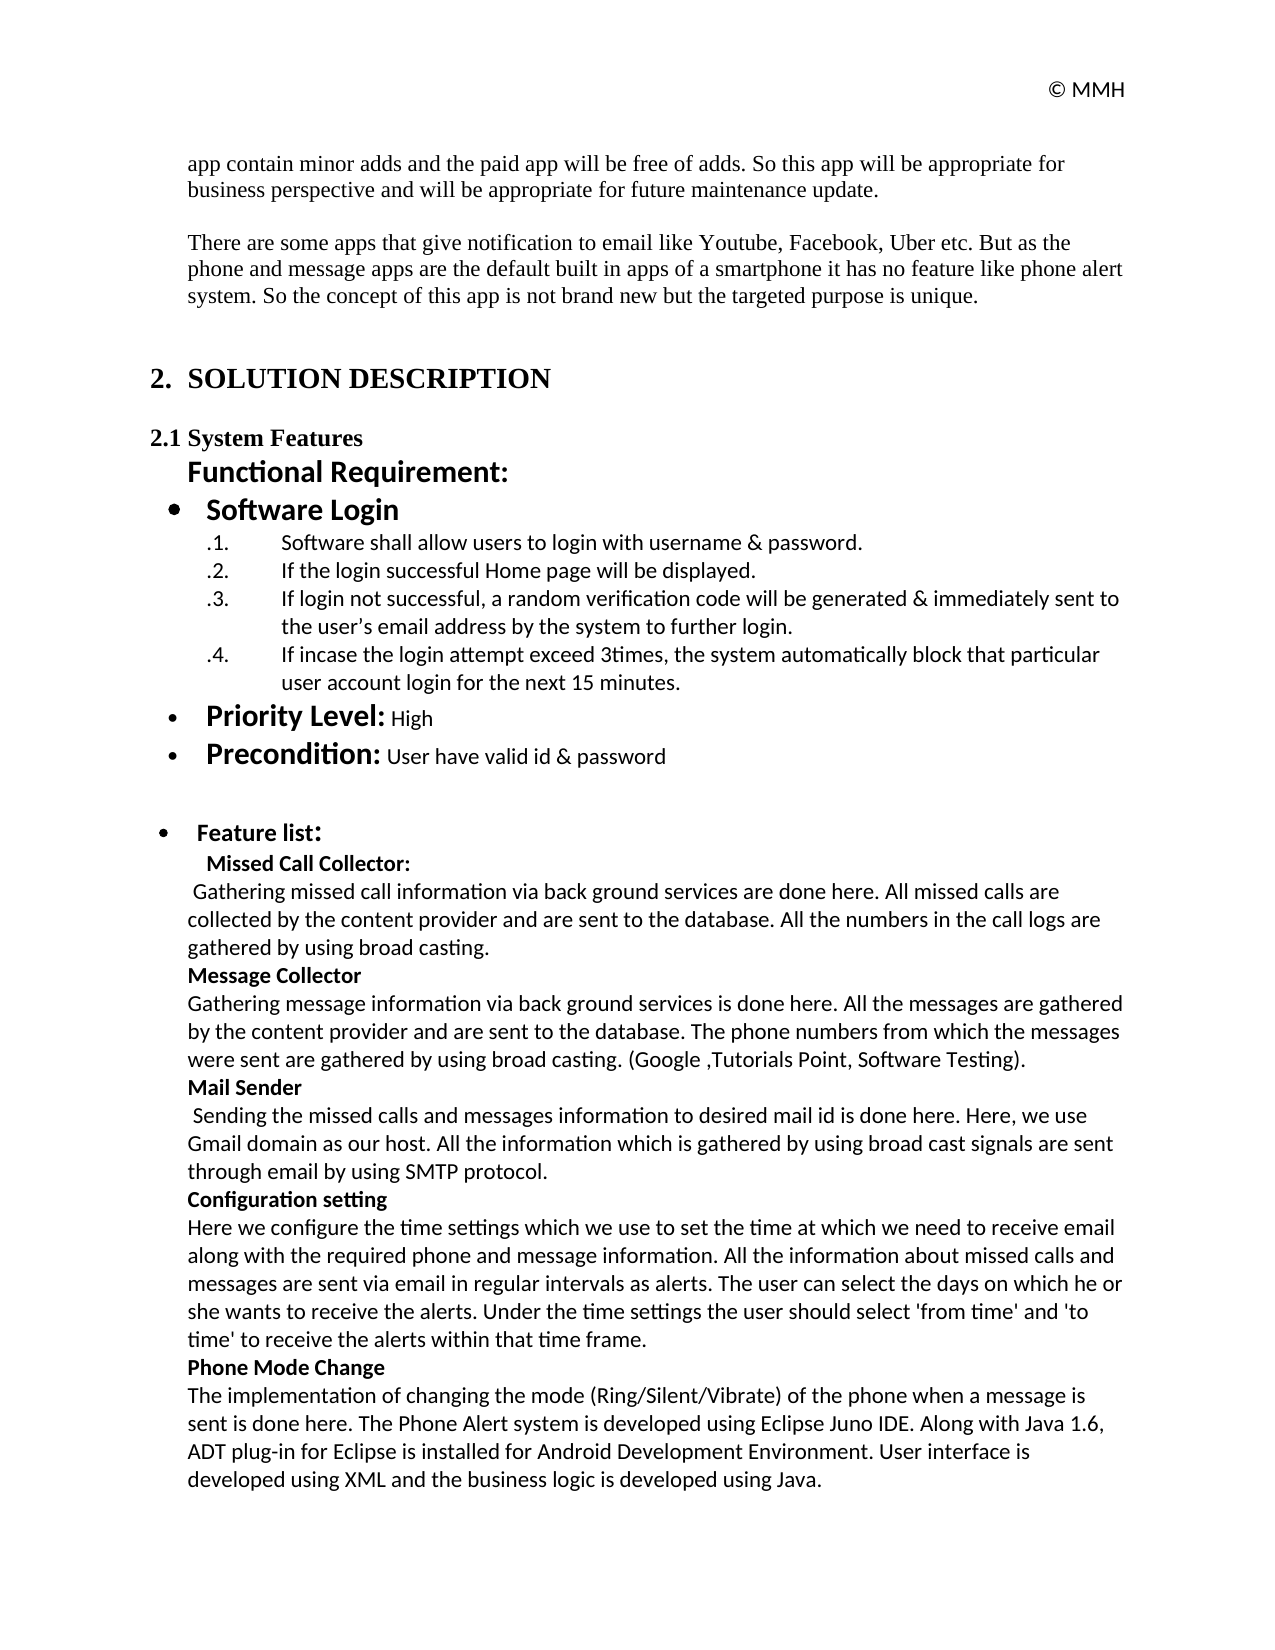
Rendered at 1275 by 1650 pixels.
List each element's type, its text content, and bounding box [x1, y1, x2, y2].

list Functional Requirement: [187, 452, 1125, 490]
list The implementation of changing the mode (Ring/Silent/Vibrate) of the phone when a message is sent is done here. The Phone Alert system is developed using Eclipse Juno IDE. Along with Java 1.6, ADT plug-in for Eclipse is installed for Android Development Environment. User interface is developed using XML and the business logic is developed using Java. [187, 1381, 1125, 1493]
list Feature list: [159, 811, 1125, 849]
list Gathering missed call information via back ground services are done here. All missed calls are collected by the content provider and are sent to the database. All the numbers in the call logs are gathered by using broad casting. [187, 877, 1125, 961]
list If the login successful Home page will be displayed. [206, 556, 1125, 584]
list Priority Level: High [169, 696, 1125, 734]
list Configuration setting [187, 1185, 1125, 1213]
list System Features [150, 423, 1125, 452]
list Software Login [169, 490, 1125, 528]
list Gathering message information via back ground services is done here. All the messages are gathered by the content provider and are sent to the database. The phone numbers from which the messages were sent are gathered by using broad casting. (Google ,Tutorials Point, Software Testing). [187, 989, 1125, 1073]
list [187, 150, 1125, 203]
list If login not successful, a random verification code will be generated & immediately sent to the user’s email address by the system to further login. [206, 584, 1125, 640]
list Missed Call Collector: [206, 849, 1125, 877]
list Software shall allow users to login with username & password. [206, 528, 1125, 556]
list If incase the login attempt exceed 3times, the system automatically block that particular user account login for the next 15 minutes. [206, 640, 1125, 696]
list Message Collector [187, 961, 1125, 989]
list Mail Sender [187, 1073, 1125, 1101]
list Here we configure the time settings which we use to set the time at which we need to receive email along with the required phone and message information. All the information about missed calls and messages are sent via email in regular intervals as alerts. The user can select the days on which he or she wants to receive the alerts. Under the time settings the user should select 'from time' and 'to time' to receive the alerts within that time frame. [187, 1213, 1125, 1353]
list Precondition: User have valid id & password [169, 734, 1125, 772]
list SOLUTION DESCRIPTION [150, 361, 1125, 394]
list Phone Mode Change [187, 1353, 1125, 1381]
list Sending the missed calls and messages information to desired mail id is done here. Here, we use Gmail domain as our host. All the information which is gathered by using broad cast signals are sent through email by using SMTP protocol. [187, 1101, 1125, 1185]
list There are some apps that give notification to email like Youtube, Facebook, Uber etc. But as the phone and message apps are the default built in apps of a smartphone it has no feature like phone alert system. So the concept of this app is not brand new but the targeted purpose is unique. [187, 229, 1125, 308]
